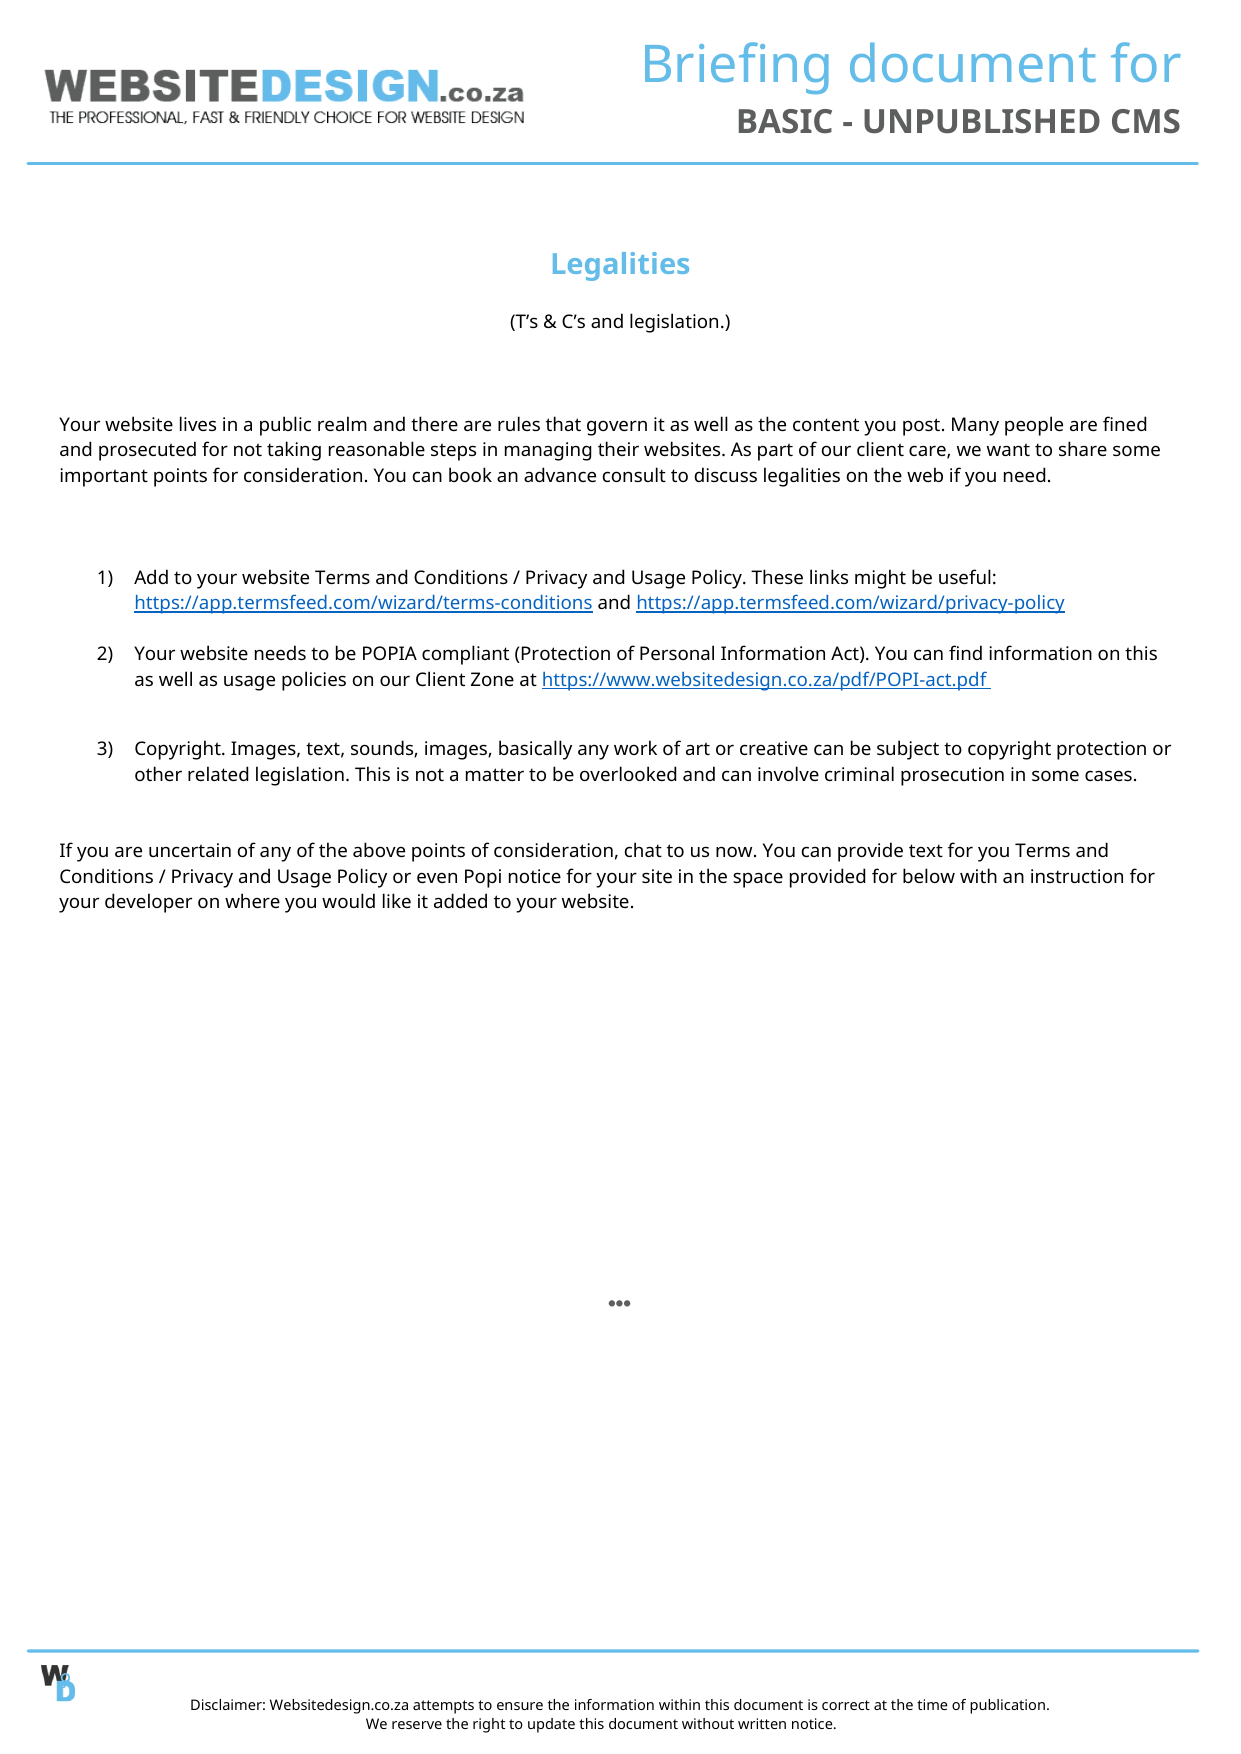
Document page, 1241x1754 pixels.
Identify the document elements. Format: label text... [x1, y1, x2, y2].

list Your website needs to be POPIA compliant (Protection of Personal Information Act). You can find information on this as well as usage policies on our Client Zone at https://www.websitedesign.co.za/pdf/POPI-act.pdf [97, 641, 1181, 692]
picture [28, 53, 537, 140]
text If you are uncertain of any of the above points of consideration, chat to us now. You can provide text for you Terms and Conditions / Privacy and Usage Policy or even Popi notice for your site in the space provided for below with an instruction for your developer on where you would like it added to your website. [59, 838, 1181, 914]
list Copyright. Images, text, sounds, images, basically any work of art or creative can be subject to copyright protection or other related legislation. This is not a matter to be overlooked and can involve criminal prosecution in some cases. [97, 736, 1181, 787]
list Add to your website Terms and Conditions / Privacy and Usage Policy. These links might be useful: https://app.termsfeed.com/wizard/terms-conditions and https://app.termsfeed.com/wizard/privacy-policy [97, 564, 1181, 615]
text Your website lives in a public realm and there are rules that govern it as well as the content you post. Many people are fined and prosecuted for not taking reasonable steps in managing their websites. As part of our client care, we want to share some important points for consideration. You can book an advance consult to discuss legalities on the web if you need. [59, 411, 1181, 487]
text (T’s & C’s and legislation.) [59, 309, 1181, 334]
text Legalities [59, 243, 1181, 283]
picture [37, 1664, 79, 1702]
